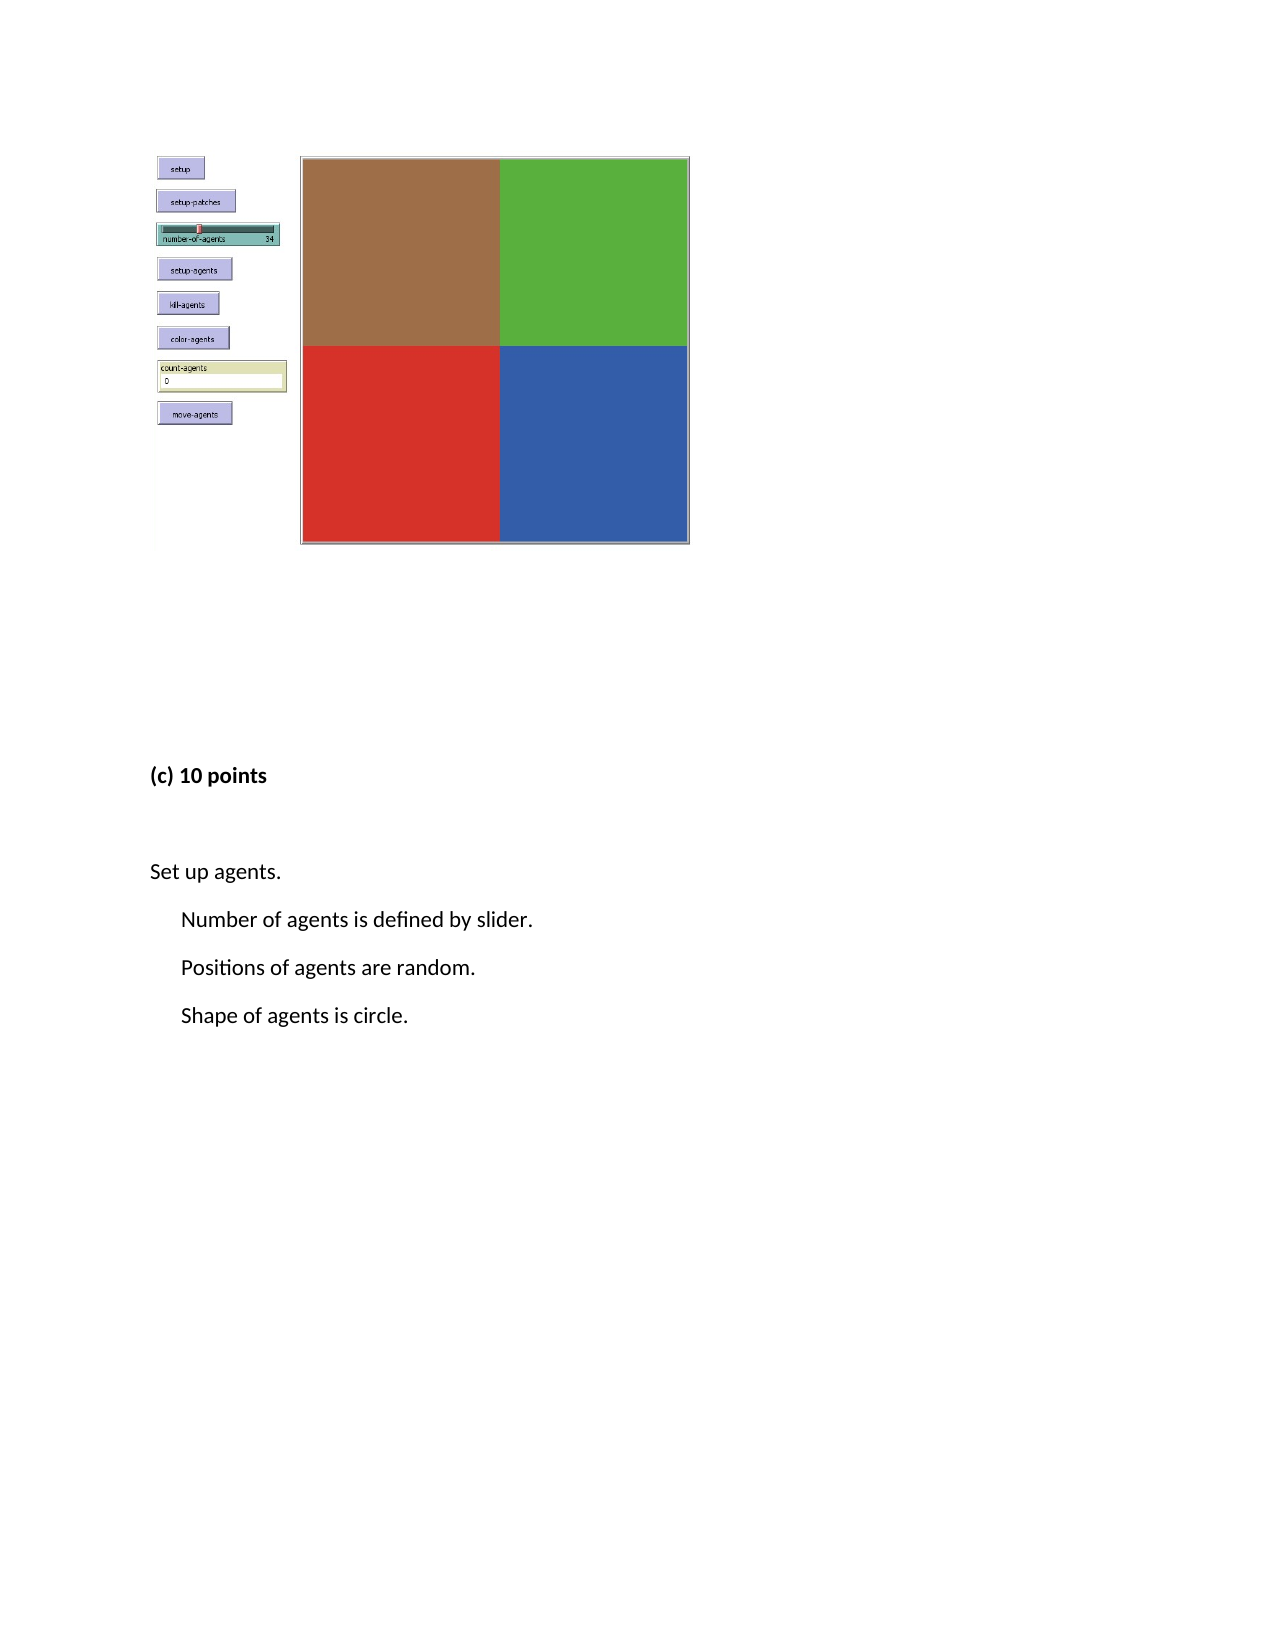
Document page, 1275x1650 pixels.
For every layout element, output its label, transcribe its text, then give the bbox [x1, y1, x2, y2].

text Number of agents is defined by slider. [150, 902, 1125, 933]
text Set up agents. [150, 854, 1125, 885]
picture [150, 150, 702, 551]
text Shape of agents is circle. [150, 998, 1125, 1029]
text Positions of agents are random. [150, 950, 1125, 981]
text (c) 10 points [150, 758, 1125, 789]
